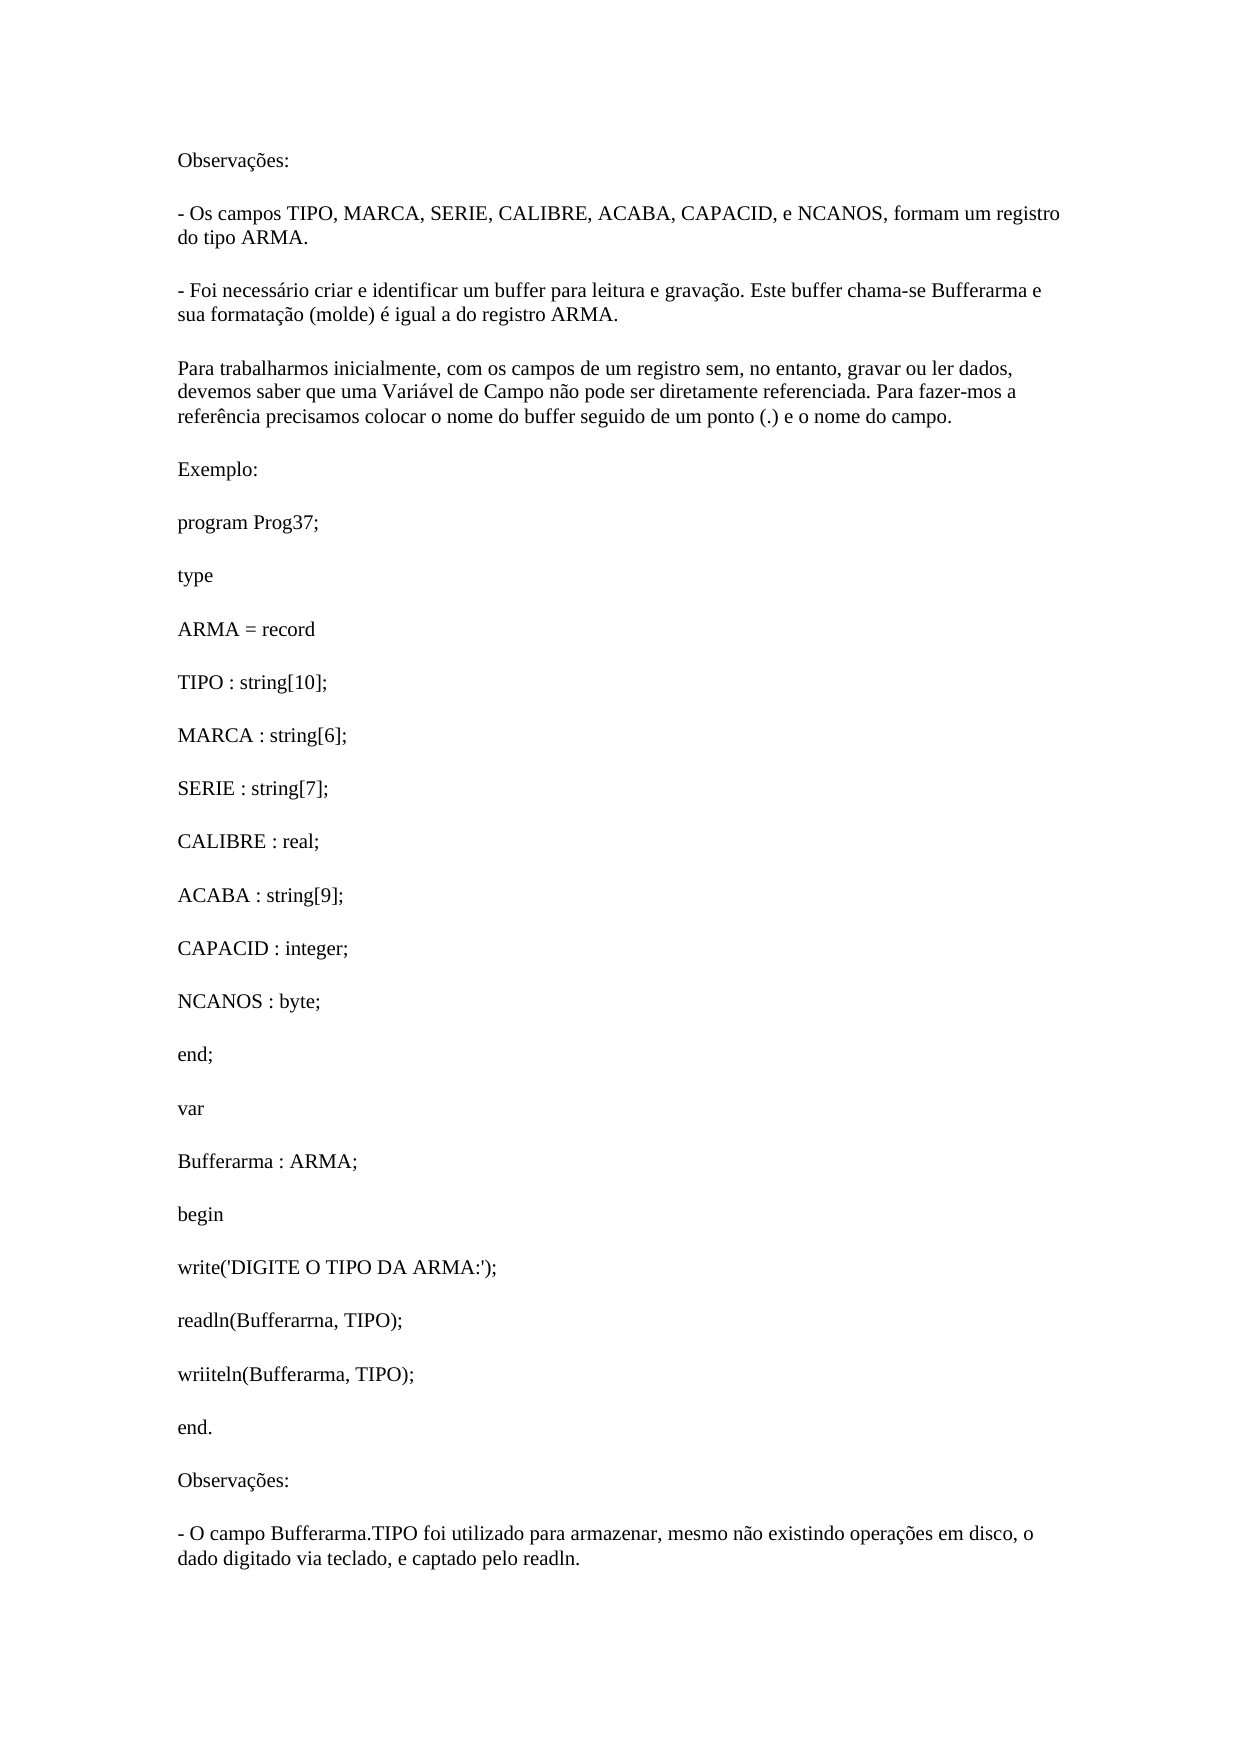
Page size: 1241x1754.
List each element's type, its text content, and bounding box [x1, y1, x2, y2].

text wriiteln(Bufferarma, TIPO); [177, 1362, 1063, 1386]
text readln(Bufferarrna, TIPO); [177, 1308, 1063, 1332]
text SERIE : string[7]; [177, 776, 1063, 800]
text var [177, 1096, 1063, 1119]
text write('DIGITE O TIPO DA ARMA:'); [177, 1255, 1063, 1279]
text program Prog37; [177, 510, 1063, 534]
text - O campo Bufferarma.TIPO foi utilizado para armazenar, mesmo não existindo operações em disco, o dado digitado via teclado, e captado pelo readln. [177, 1521, 1063, 1569]
text begin [177, 1202, 1063, 1226]
text end. [177, 1415, 1063, 1439]
text Para trabalharmos inicialmente, com os campos de um registro sem, no entanto, gravar ou ler dados, devemos saber que uma Variável de Campo não pode ser diretamente referenciada. Para fazer-mos a referência precisamos colocar o nome do buffer seguido de um ponto (.) e o nome do campo. [177, 355, 1063, 428]
text end; [177, 1042, 1063, 1066]
text Exemplo: [177, 457, 1063, 481]
text - Os campos TIPO, MARCA, SERIE, CALIBRE, ACABA, CAPACID, e NCANOS, formam um registro do tipo ARMA. [177, 201, 1063, 249]
text Observações: [177, 1468, 1063, 1492]
text CALIBRE : real; [177, 829, 1063, 853]
text ARMA = record [177, 616, 1063, 641]
text NCANOS : byte; [177, 989, 1063, 1013]
text type [177, 563, 1063, 587]
text MARCA : string[6]; [177, 723, 1063, 747]
text CAPACID : integer; [177, 936, 1063, 960]
text ACABA : string[9]; [177, 883, 1063, 907]
text - Foi necessário criar e identificar um buffer para leitura e gravação. Este buffer chama-se Bufferarma e sua formatação (molde) é igual a do registro ARMA. [177, 278, 1063, 326]
text TIPO : string[10]; [177, 670, 1063, 694]
text Bufferarma : ARMA; [177, 1149, 1063, 1173]
text Observações: [177, 148, 1063, 172]
